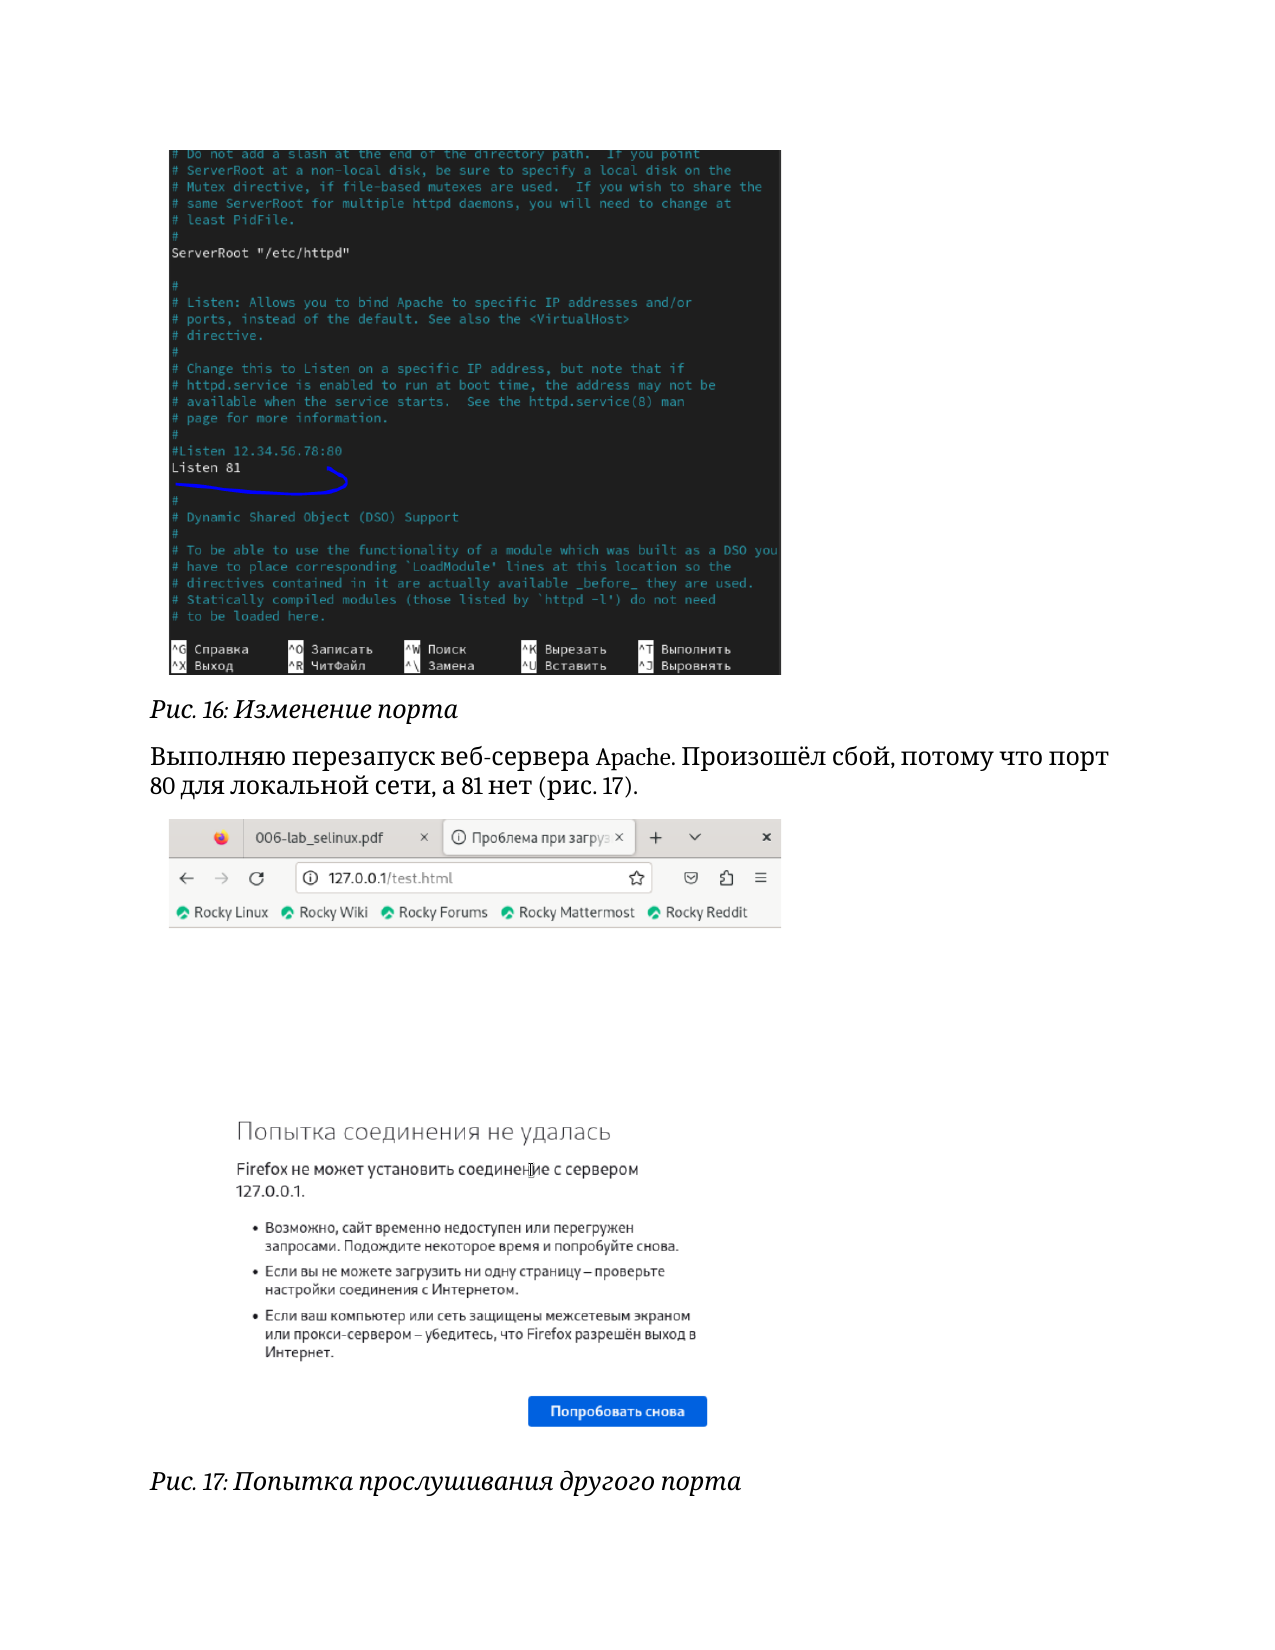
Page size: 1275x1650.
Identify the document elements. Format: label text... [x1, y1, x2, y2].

picture [168, 150, 782, 675]
picture [168, 819, 782, 1447]
text Выполняю перезапуск веб-сервера Apache. Произошёл сбой, потому что порт 80 для локальной сети, а 81 нет (рис. 17). [150, 743, 1125, 801]
text Рис. 17: Попытка прослушивания другого порта [150, 1468, 1125, 1497]
text Рис. 16: Изменение порта [150, 696, 1125, 724]
